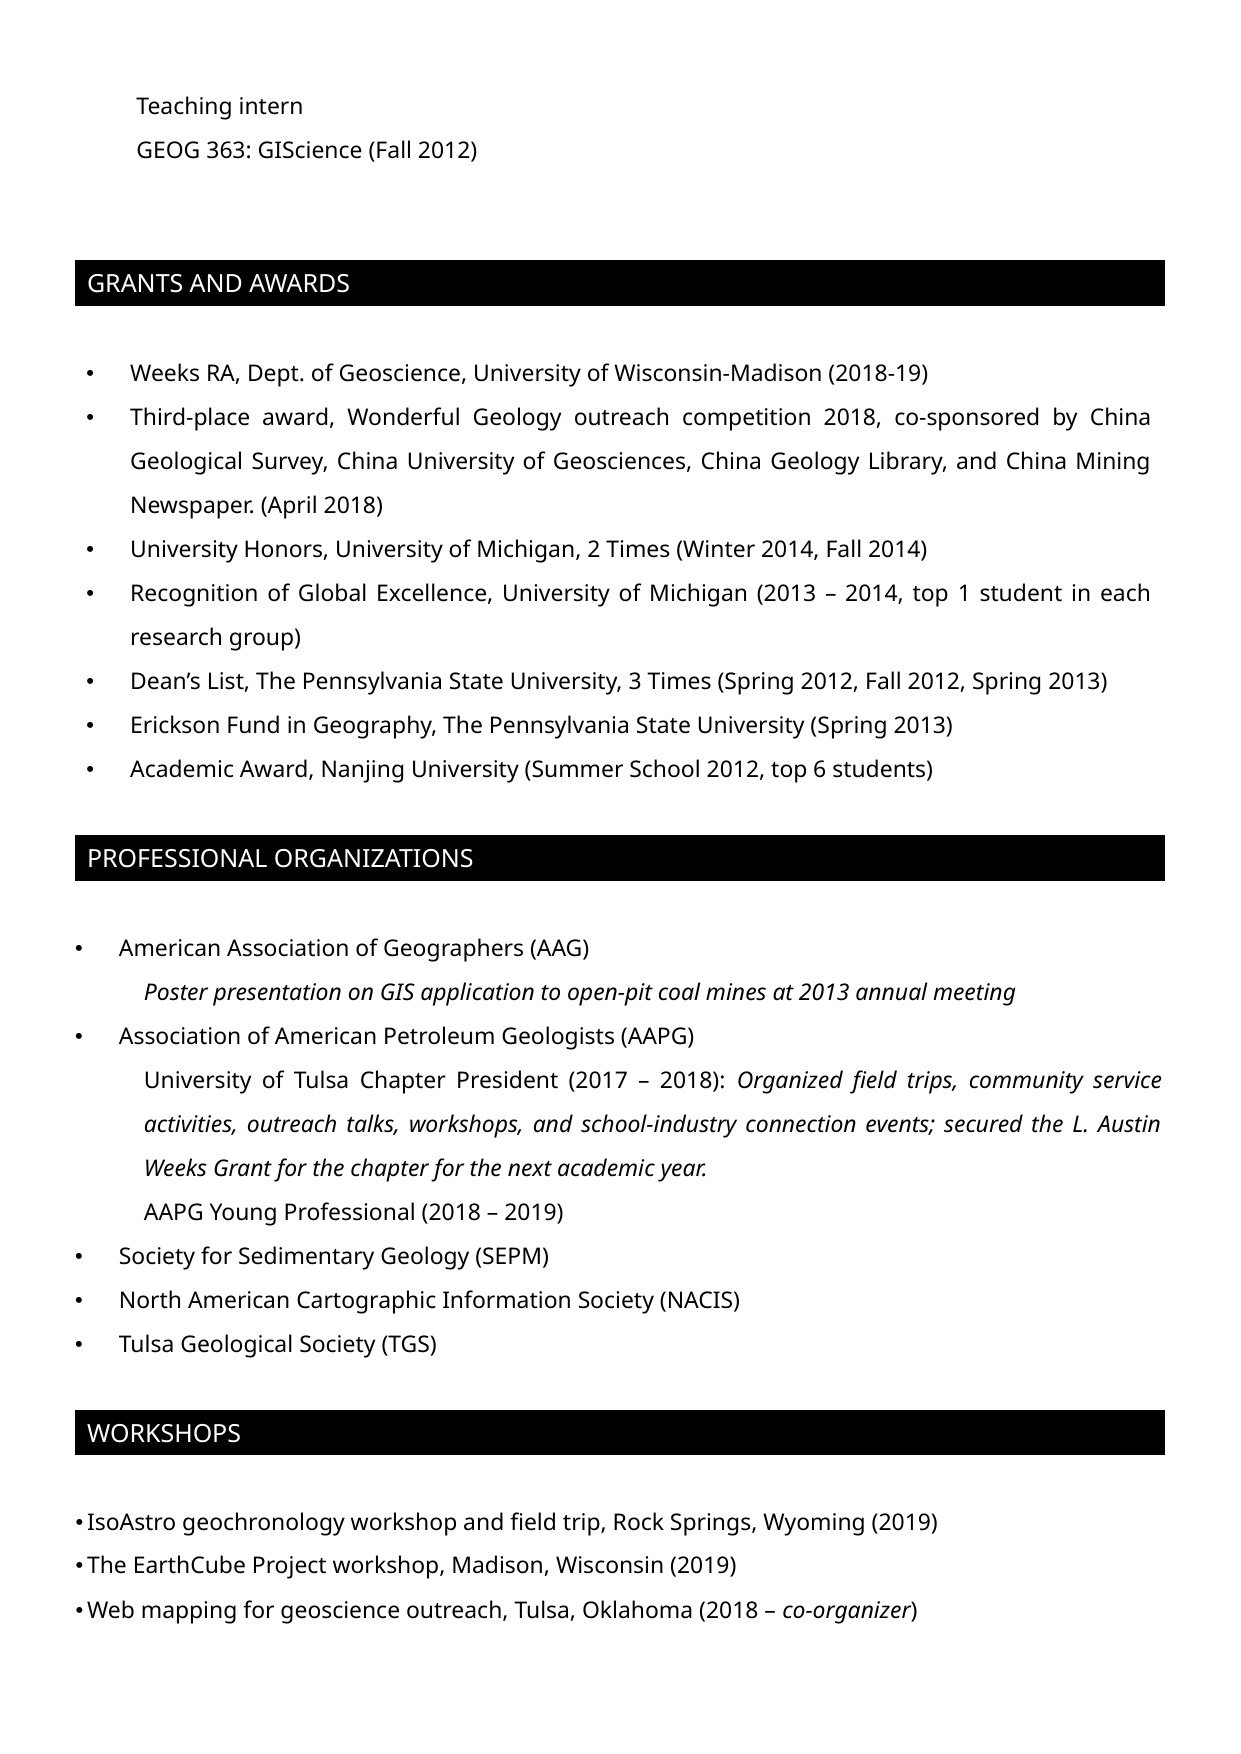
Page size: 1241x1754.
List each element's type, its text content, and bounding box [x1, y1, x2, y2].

list Association of American Petroleum Geologists (AAPG) [75, 1013, 1165, 1057]
list University of Tulsa Chapter President (2017 – 2018): Organized field trips, community service activities, outreach talks, workshops, and school-industry connection events; secured the L. Austin Weeks Grant for the chapter for the next academic year. [144, 1057, 1165, 1189]
list American Association of Geographers (AAG) [75, 925, 1165, 969]
table_header WORKSHOPS [76, 1411, 1164, 1455]
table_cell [75, 84, 1163, 216]
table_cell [76, 1455, 1164, 1631]
list Poster presentation on GIS application to open-pit coal mines at 2013 annual meeting [144, 969, 1165, 1013]
list Tulsa Geological Society (TGS) [75, 1322, 1165, 1366]
list AAPG Young Professional (2018 – 2019) [144, 1189, 1165, 1234]
list Society for Sedimentary Geology (SEPM) [75, 1234, 1165, 1278]
table_header GRANTS AND AWARDS [76, 261, 1164, 305]
table_header PROFESSIONAL ORGANIZATIONS [76, 836, 1164, 880]
list North American Cartographic Information Society (NACIS) [75, 1278, 1165, 1322]
table_header Weeks RA, Dept. of Geoscience, University of Wisconsin-Madison (2018-19) Third-place award, Wonderful Geology outreach competition 2018, co-sponsored by China Geological Survey, China University of Geosciences, China Geology Library, and China Mining Newspaper. (April 2018) University Honors, University of Michigan, 2 Times (Winter 2014, Fall 2014) Recognition of Global Excellence, University of Michigan (2013 – 2014, top 1 student in each research group) Dean’s List, The Pennsylvania State University, 3 Times (Spring 2012, Fall 2012, Spring 2013) Erickson Fund in Geography, The Pennsylvania State University (Spring 2013) Academic Award, Nanjing University (Summer School 2012, top 6 students) [75, 350, 1163, 791]
